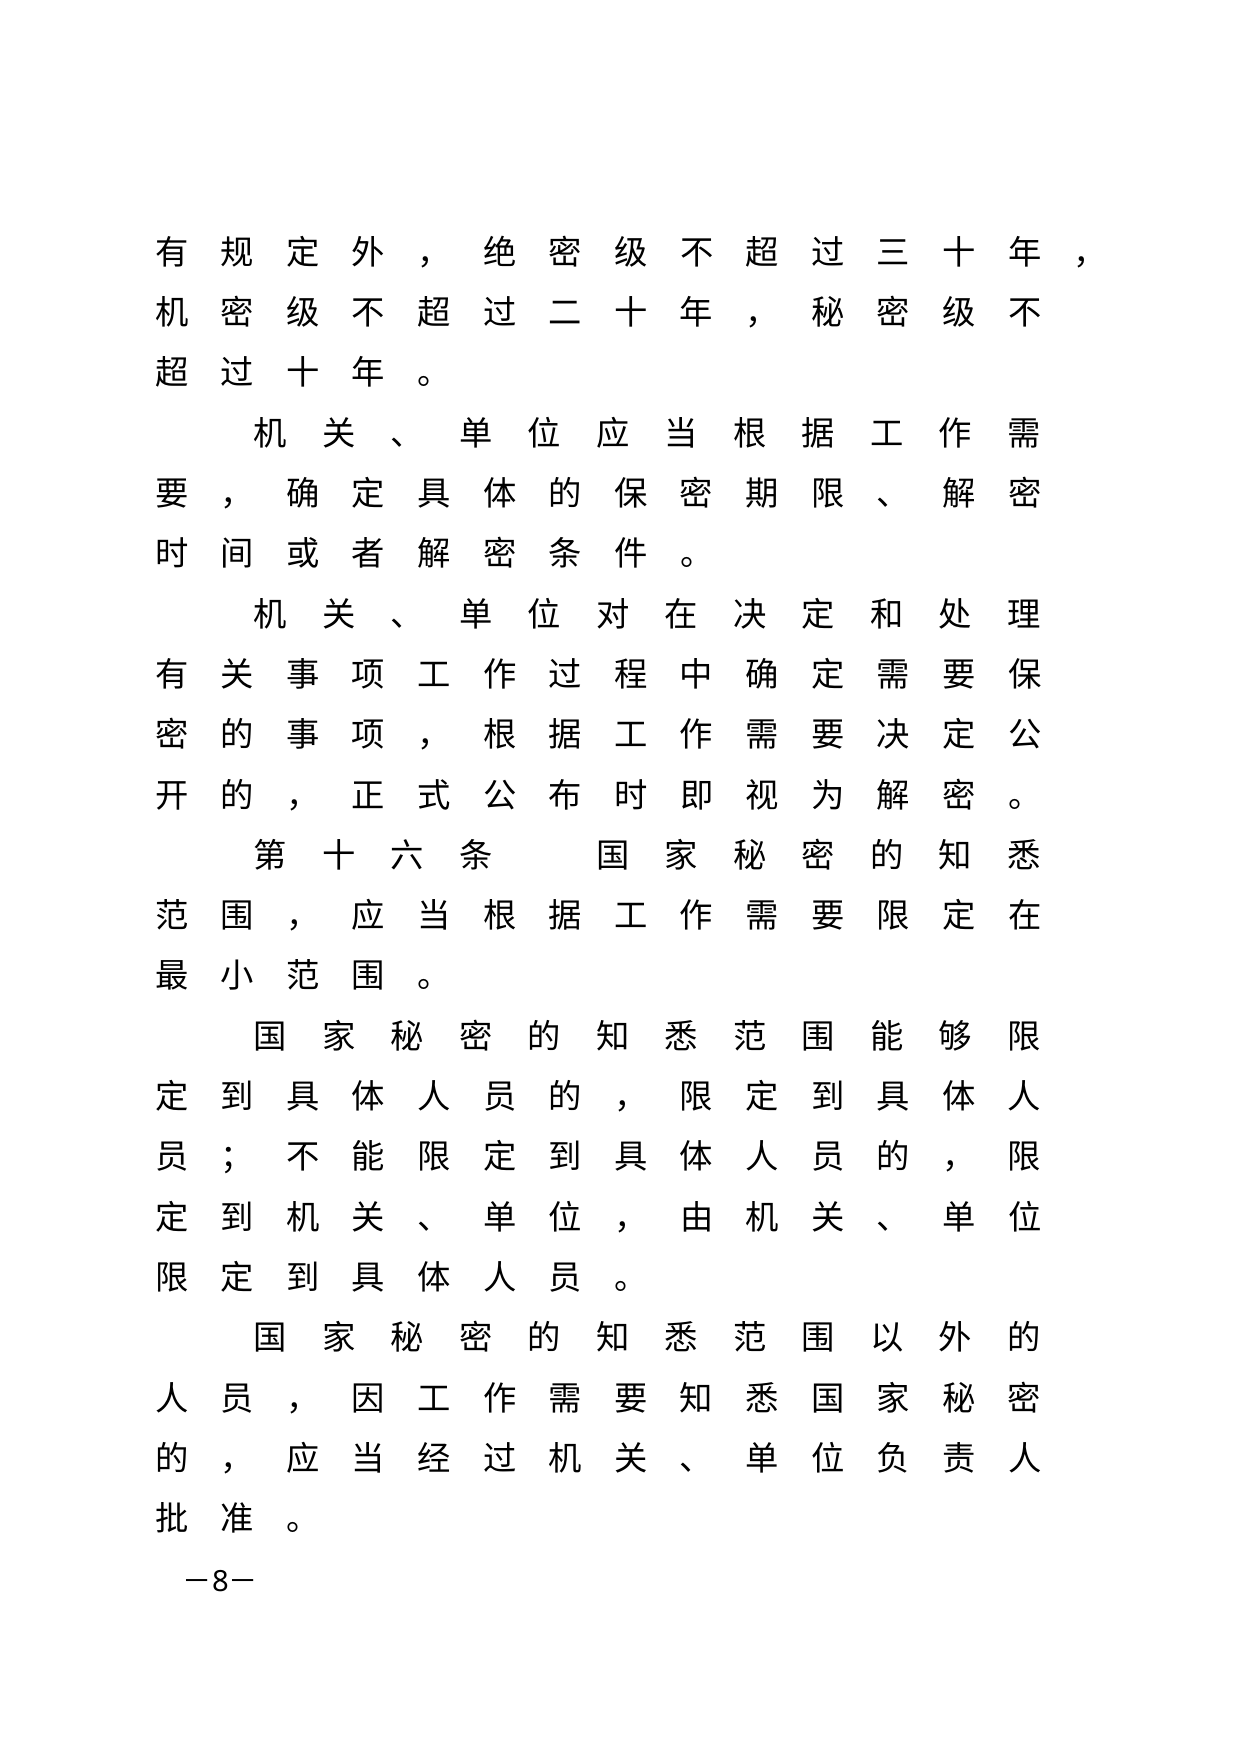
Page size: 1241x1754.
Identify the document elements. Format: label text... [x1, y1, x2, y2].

text 国家秘密的知悉范围能够限定到具体人员的，限定到具体人员；不能限定到具体人员的，限定到机关、单位，由机关、单位限定到具体人员。 [155, 1003, 1073, 1305]
text 机关、单位对在决定和处理有关事项工作过程中确定需要保密的事项，根据工作需要决定公开的，正式公布时即视为解密。 [155, 581, 1073, 823]
text 国家秘密的知悉范围以外的人员，因工作需要知悉国家秘密的，应当经过机关、单位负责人批准。 [155, 1305, 1073, 1546]
text 国家秘密的保密期限，除另有规定外，绝密级不超过三十年，机密级不超过二十年，秘密级不超过十年。 [155, 219, 1073, 400]
text 机关、单位应当根据工作需要，确定具体的保密期限、解密时间或者解密条件。 [155, 400, 1073, 581]
text 第十六条 国家秘密的知悉范围，应当根据工作需要限定在最小范围。 [155, 823, 1073, 1003]
